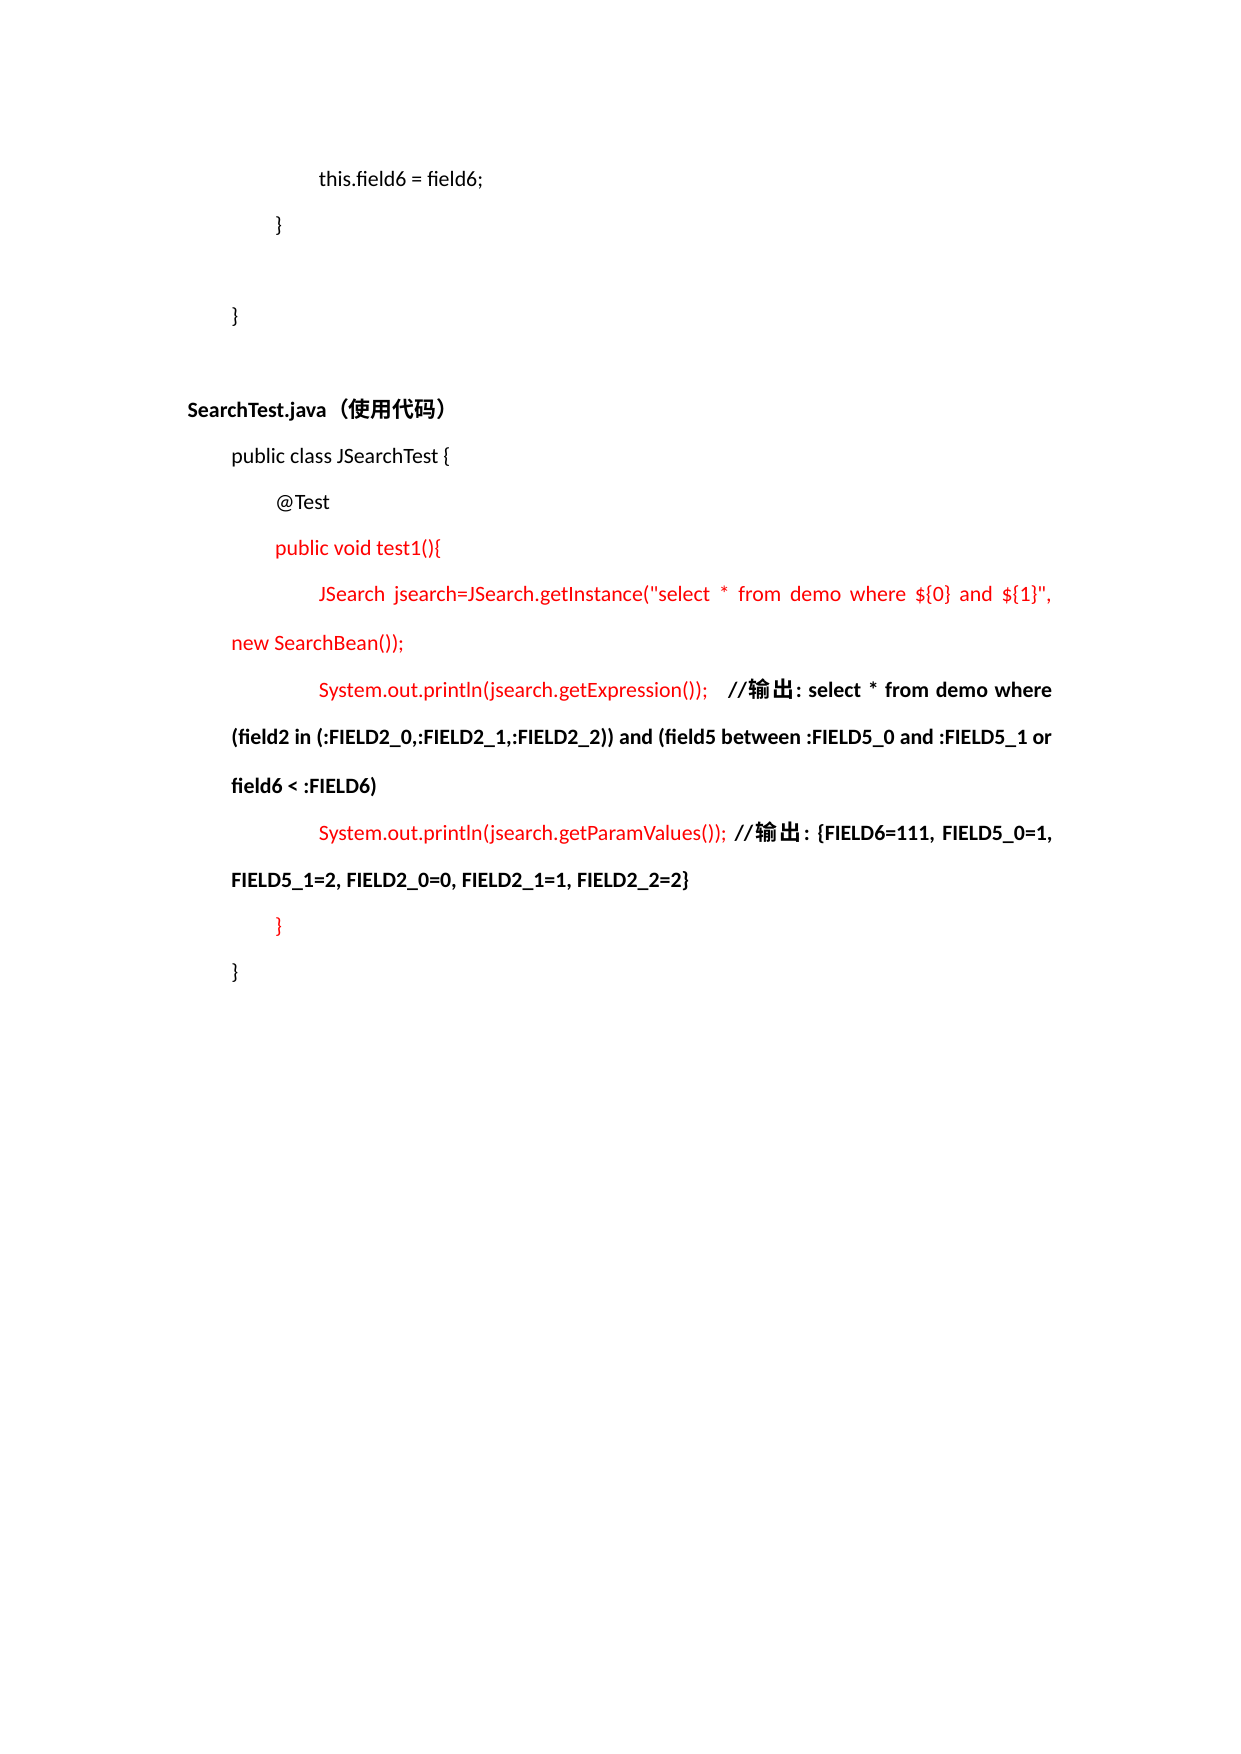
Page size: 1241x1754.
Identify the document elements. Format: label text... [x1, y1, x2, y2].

text } [231, 208, 1053, 240]
text this.field6 = field6; [231, 162, 1053, 194]
text } [231, 955, 1053, 988]
text System.out.println(jsearch.getParamValues()); //输出: {FIELD6=111, FIELD5_0=1, FIELD5_1=2, FIELD2_0=0, FIELD2_1=1, FIELD2_2=2} [231, 815, 1053, 896]
text } [231, 299, 1053, 332]
text public class JSearchTest { [231, 439, 1053, 472]
text SearchTest.java（使用代码） [187, 391, 1053, 424]
text System.out.println(jsearch.getExpression()); //输出: select * from demo where (field2 in (:FIELD2_0,:FIELD2_1,:FIELD2_2)) and (field5 between :FIELD5_0 and :FIELD5_1 or field6 < :FIELD6) [231, 672, 1053, 802]
text public void test1(){ [231, 531, 1053, 564]
text } [231, 909, 1053, 942]
text @Test [231, 485, 1053, 518]
text JSearch jsearch=JSearch.getInstance("select * from demo where ${0} and ${1}", new SearchBean()); [231, 577, 1053, 658]
